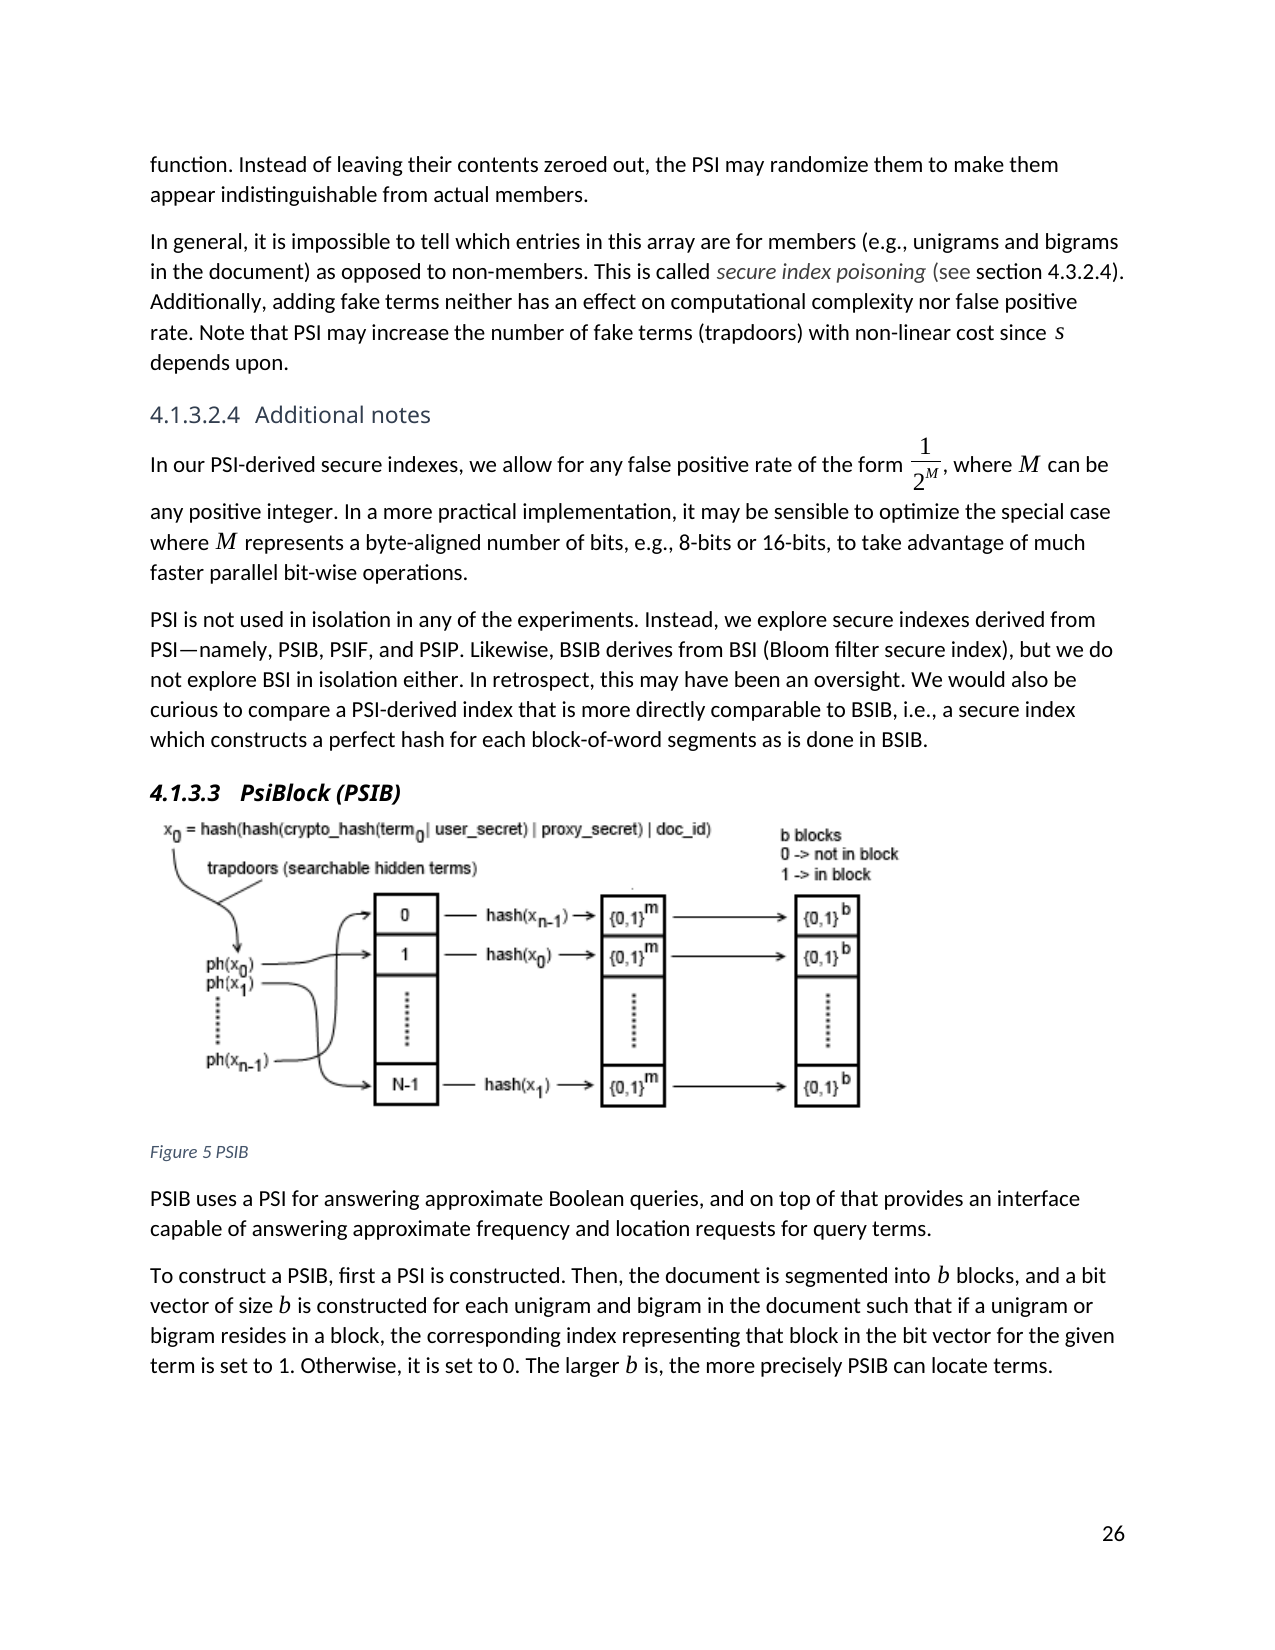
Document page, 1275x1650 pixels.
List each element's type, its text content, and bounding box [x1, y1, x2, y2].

picture [150, 810, 912, 1122]
text In general, it is impossible to tell which entries in this array are for members (e.g., unigrams and bigrams in the document) as opposed to non-members. This is called secure index poisoning (see section 4.3.2.4). Additionally, adding fake terms neither has an effect on computational complexity nor false positive rate. Note that PSI may increase the number of fake terms (trapdoors) with non-linear cost since depends upon. [150, 227, 1125, 376]
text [150, 150, 1125, 208]
text To construct a PSIB, first a PSI is constructed. Then, the document is segmented into blocks, and a bit vector of size is constructed for each unigram and bigram in the document such that if a unigram or bigram resides in a block, the corresponding index representing that block in the bit vector for the given term is set to 1. Otherwise, it is set to 0. The larger is, the more precisely PSIB can locate terms. [150, 1261, 1125, 1380]
text In our PSI-derived secure indexes, we allow for any false positive rate of the form , where can be any positive integer. In a more practical implementation, it may be sensible to optimize the special case where represents a byte-aligned number of bits, e.g., 8-bits or 16-bits, to take advantage of much faster parallel bit-wise operations. [150, 433, 1125, 586]
text PSIB uses a PSI for answering approximate Boolean queries, and on top of that provides an interface capable of answering approximate frequency and location requests for query terms. [150, 1184, 1125, 1242]
subtitle PsiBlock (PSIB) [150, 777, 1125, 808]
subtitle Additional notes [150, 399, 1125, 430]
text PSI is not used in isolation in any of the experiments. Instead, we explore secure indexes derived from PSI—namely, PSIB, PSIF, and PSIP. Likewise, BSIB derives from BSI (Bloom filter secure index), but we do not explore BSI in isolation either. In retrospect, this may have been an oversight. We would also be curious to compare a PSI-derived index that is more directly comparable to BSIB, i.e., a secure index which constructs a perfect hash for each block-of-word segments as is done in BSIB. [150, 605, 1125, 753]
